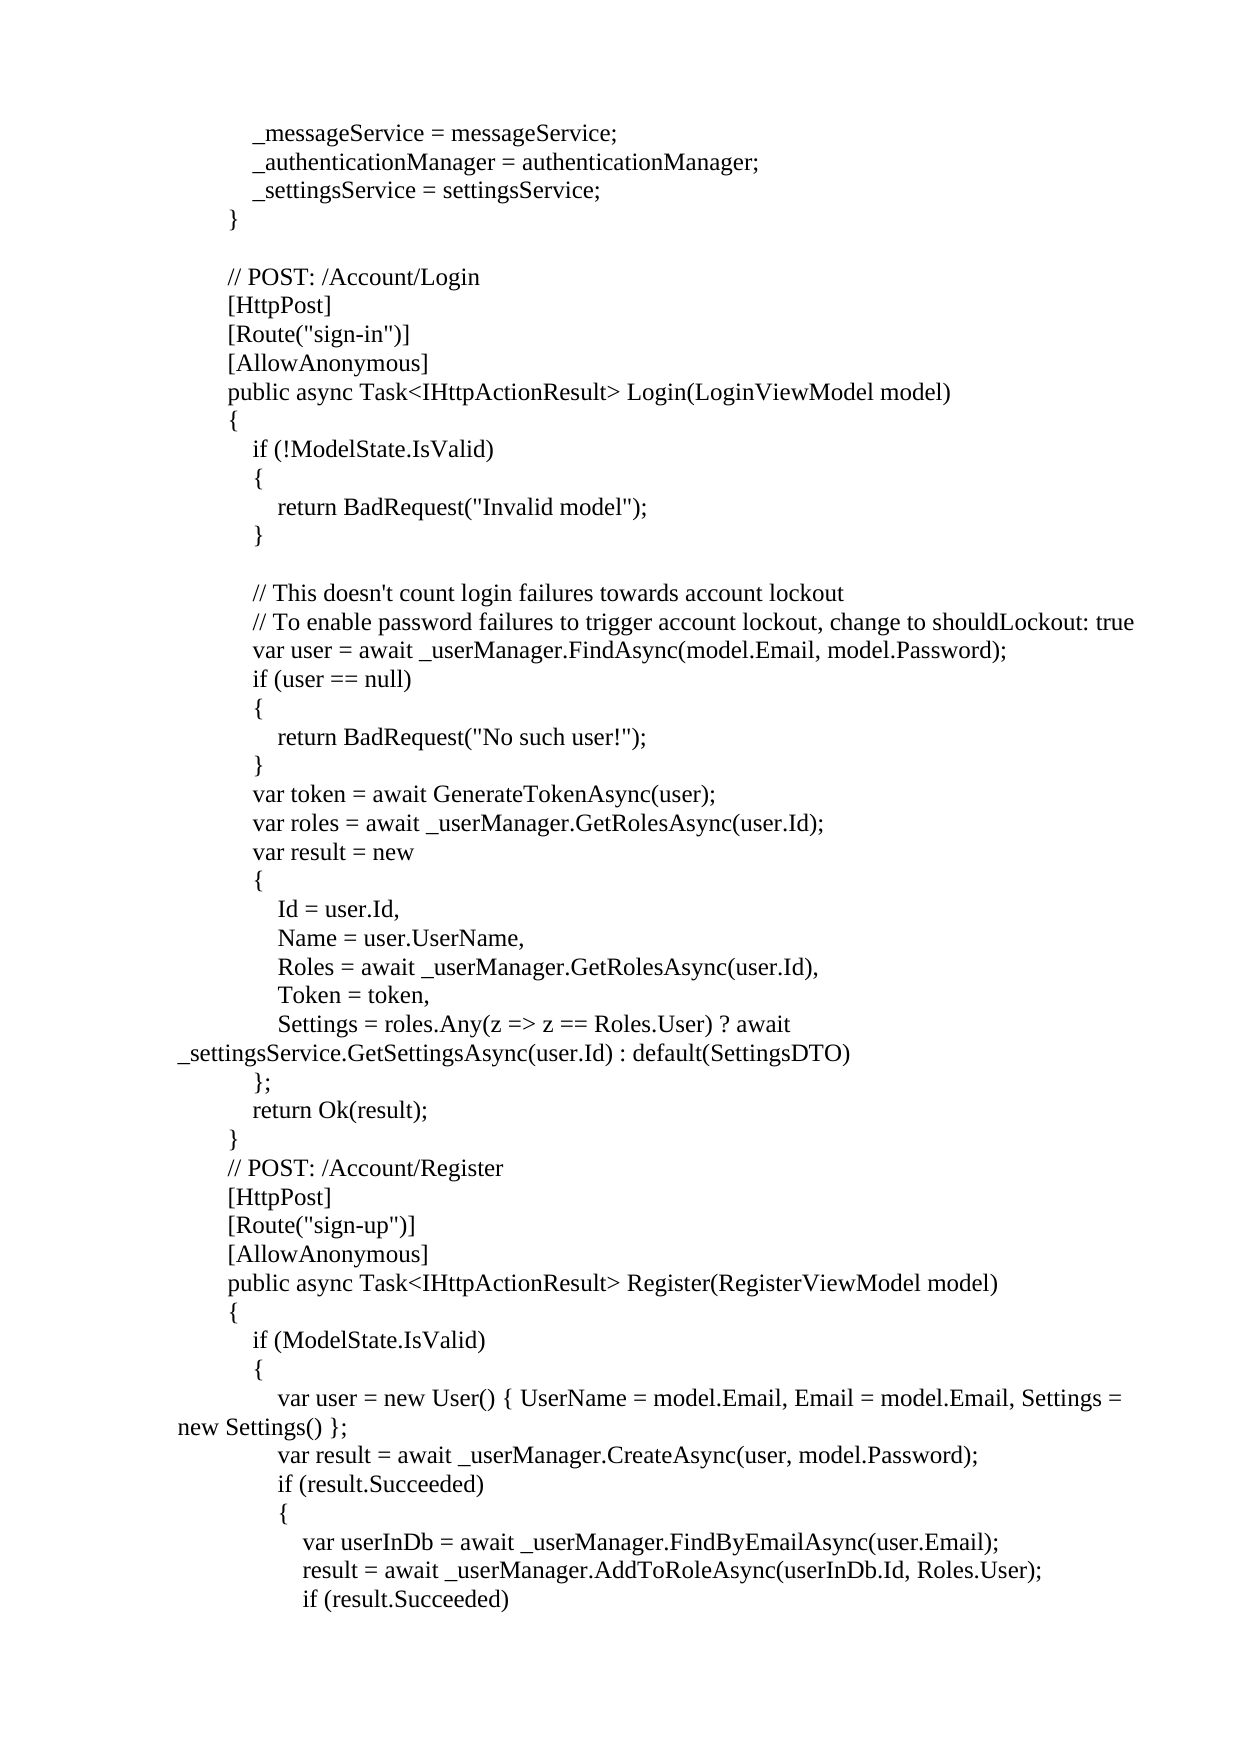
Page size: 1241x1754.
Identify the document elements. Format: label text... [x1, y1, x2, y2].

text _authenticationManager = authenticationManager; [177, 147, 1152, 176]
text Name = user.UserName, [177, 923, 1152, 952]
text }; [177, 1067, 1152, 1096]
text Id = user.Id, [177, 894, 1152, 923]
text var user = new User() { UserName = model.Email, Email = model.Email, Settings = new Settings() }; [177, 1383, 1152, 1441]
text Roles = await _userManager.GetRolesAsync(user.Id), [177, 952, 1152, 981]
text { [177, 1297, 1152, 1326]
text return BadRequest("Invalid model"); [177, 492, 1152, 521]
text if (!ModelState.IsValid) [177, 434, 1152, 463]
text Settings = roles.Any(z => z == Roles.User) ? await _settingsService.GetSettingsAsync(user.Id) : default(SettingsDTO) [177, 1009, 1152, 1067]
text _messageService = messageService; [177, 118, 1152, 147]
text public async Task<IHttpActionResult> Register(RegisterViewModel model) [177, 1268, 1152, 1297]
text var result = await _userManager.CreateAsync(user, model.Password); [177, 1441, 1152, 1469]
text { [177, 406, 1152, 434]
text Token = token, [177, 981, 1152, 1009]
text if (result.Succeeded) [177, 1584, 1152, 1613]
text _settingsService = settingsService; [177, 176, 1152, 204]
text // POST: /Account/Login [177, 262, 1152, 291]
text public async Task<IHttpActionResult> Login(LoginViewModel model) [177, 377, 1152, 406]
text [HttpPost] [177, 1182, 1152, 1211]
text // This doesn't count login failures towards account lockout [177, 578, 1152, 607]
text if (ModelState.IsValid) [177, 1326, 1152, 1354]
text [HttpPost] [177, 291, 1152, 319]
text [Route("sign-up")] [177, 1211, 1152, 1239]
text { [177, 1498, 1152, 1527]
text var roles = await _userManager.GetRolesAsync(user.Id); [177, 808, 1152, 837]
text [AllowAnonymous] [177, 1239, 1152, 1268]
text } [177, 751, 1152, 779]
text // POST: /Account/Register [177, 1153, 1152, 1182]
text var token = await GenerateTokenAsync(user); [177, 779, 1152, 808]
text { [177, 866, 1152, 894]
text [Route("sign-in")] [177, 319, 1152, 348]
text { [177, 463, 1152, 492]
text { [177, 693, 1152, 722]
text result = await _userManager.AddToRoleAsync(userInDb.Id, Roles.User); [177, 1556, 1152, 1584]
text return Ok(result); [177, 1096, 1152, 1124]
text var userInDb = await _userManager.FindByEmailAsync(user.Email); [177, 1527, 1152, 1556]
text if (user == null) [177, 664, 1152, 693]
text { [177, 1354, 1152, 1383]
text [AllowAnonymous] [177, 348, 1152, 377]
text var user = await _userManager.FindAsync(model.Email, model.Password); [177, 636, 1152, 664]
text } [177, 204, 1152, 233]
text } [177, 521, 1152, 549]
text // To enable password failures to trigger account lockout, change to shouldLockout: true [177, 607, 1152, 636]
text if (result.Succeeded) [177, 1469, 1152, 1498]
text return BadRequest("No such user!"); [177, 722, 1152, 751]
text } [177, 1124, 1152, 1153]
text var result = new [177, 837, 1152, 866]
